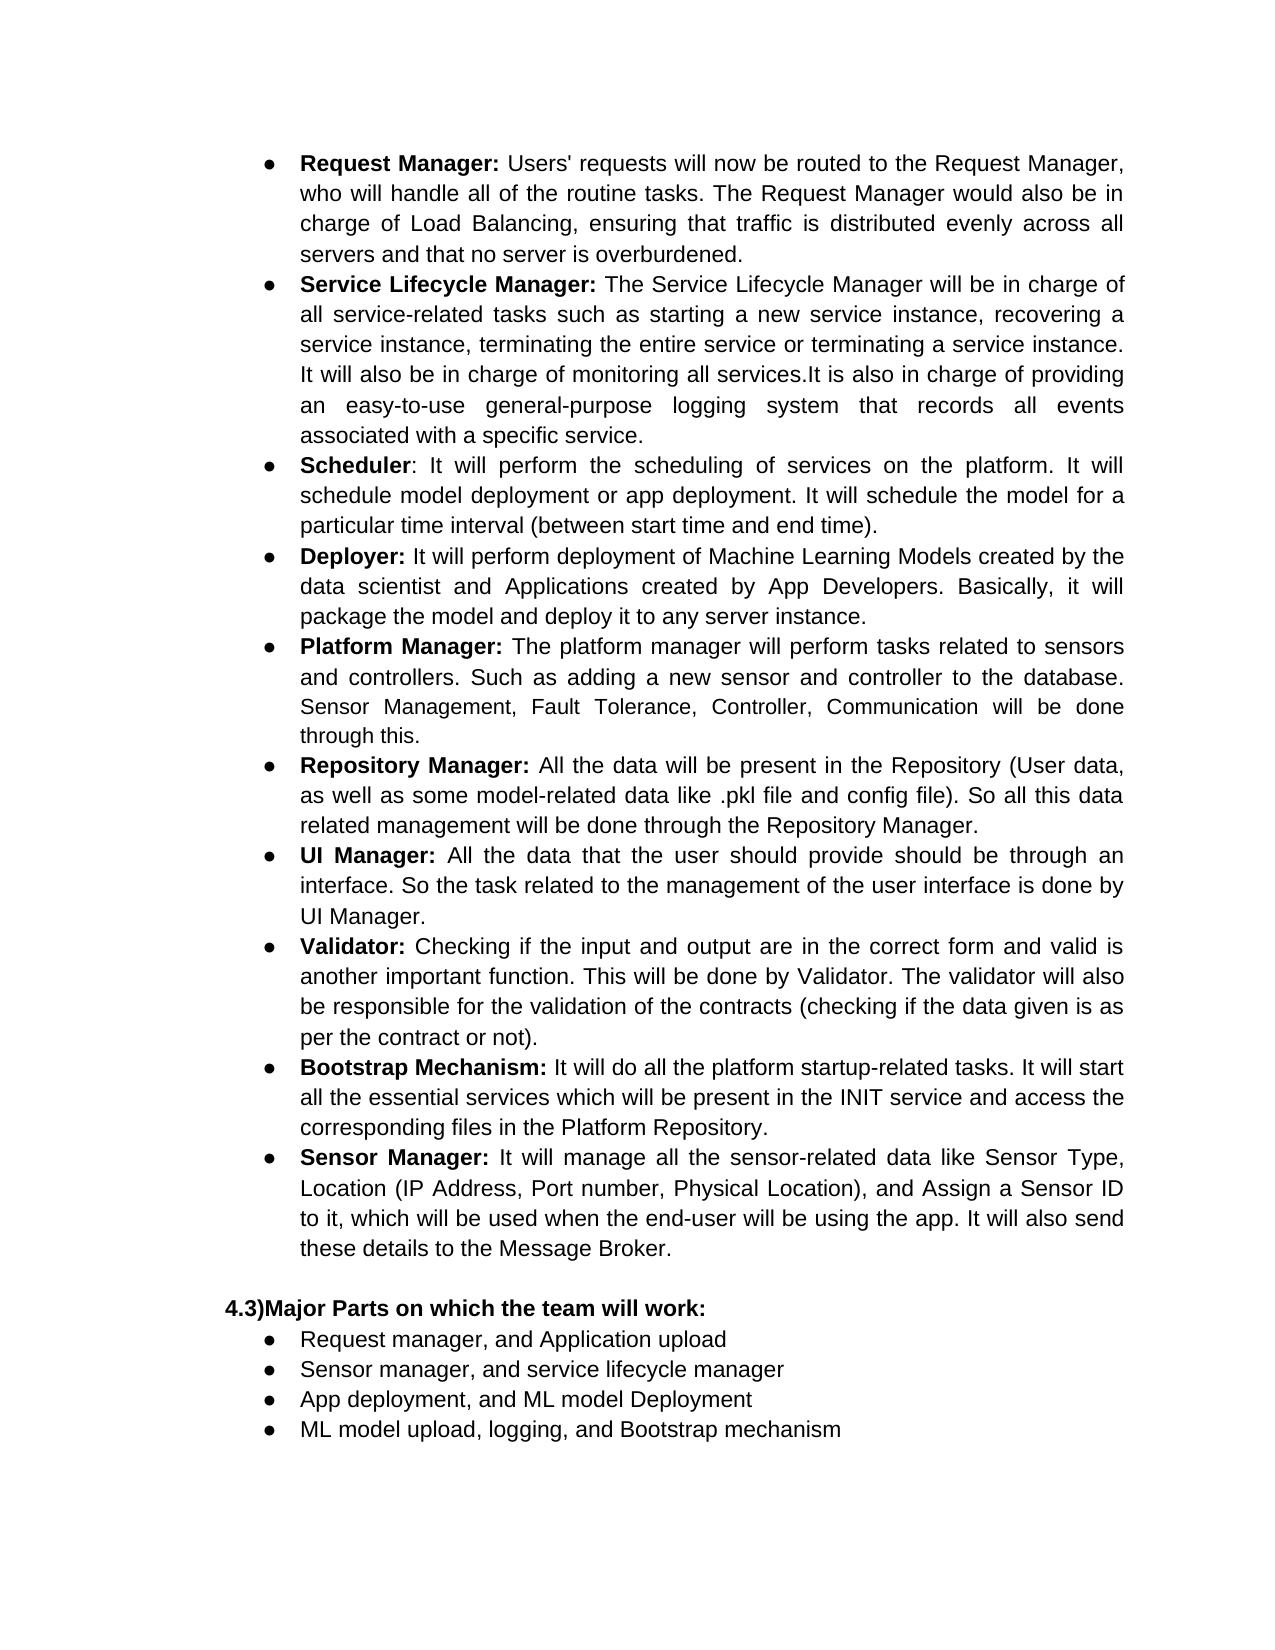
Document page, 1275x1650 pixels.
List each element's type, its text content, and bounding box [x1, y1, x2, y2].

list Scheduler: It will perform the scheduling of services on the platform. It will schedule model deployment or app deployment. It will schedule the model for a particular time interval (between start time and end time). [262, 452, 1125, 539]
list Sensor Manager: It will manage all the sensor-related data like Sensor Type, Location (IP Address, Port number, Physical Location), and Assign a Sensor ID to it, which will be used when the end-user will be using the app. It will also send these details to the Message Broker. [262, 1144, 1125, 1261]
list Request Manager: Users' requests will now be routed to the Request Manager, who will handle all of the routine tasks. The Request Manager would also be in charge of Load Balancing, ensuring that traffic is distributed evenly across all servers and that no server is overburdened. [262, 150, 1125, 267]
list ML model upload, logging, and Bootstrap mechanism [262, 1416, 1125, 1442]
list Repository Manager: All the data will be present in the Repository (User data, as well as some model-related data like .pkl file and config file). So all this data related management will be done through the Repository Manager. [262, 752, 1125, 838]
list App deployment, and ML model Deployment [262, 1386, 1125, 1412]
list Platform Manager: The platform manager will perform tasks related to sensors and controllers. Such as adding a new sensor and controller to the database. Sensor Management, Fault Tolerance, Controller, Communication will be done through this. [262, 633, 1125, 748]
list Validator: Checking if the input and output are in the correct form and valid is another important function. This will be done by Validator. The validator will also be responsible for the validation of the contracts (checking if the data given is as per the contract or not). [262, 933, 1125, 1050]
list Service Lifecycle Manager: The Service Lifecycle Manager will be in charge of all service-related tasks such as starting a new service instance, recovering a service instance, terminating the entire service or terminating a service instance. It will also be in charge of monitoring all services.It is also in charge of providing an easy-to-use general-purpose logging system that records all events associated with a specific service. [262, 271, 1125, 448]
list UI Manager: All the data that the user should provide should be through an interface. So the task related to the management of the user interface is done by UI Manager. [262, 842, 1125, 929]
text 4.3)Major Parts on which the team will work: [150, 1295, 1125, 1322]
list Request manager, and Application upload [262, 1326, 1125, 1352]
list Bootstrap Mechanism: It will do all the platform startup-related tasks. It will start all the essential services which will be present in the INIT service and access the corresponding files in the Platform Repository. [262, 1054, 1125, 1140]
list Sensor manager, and service lifecycle manager [262, 1356, 1125, 1382]
list Deployer: It will perform deployment of Machine Learning Models created by the data scientist and Applications created by App Developers. Basically, it will package the model and deploy it to any server instance. [262, 543, 1125, 629]
